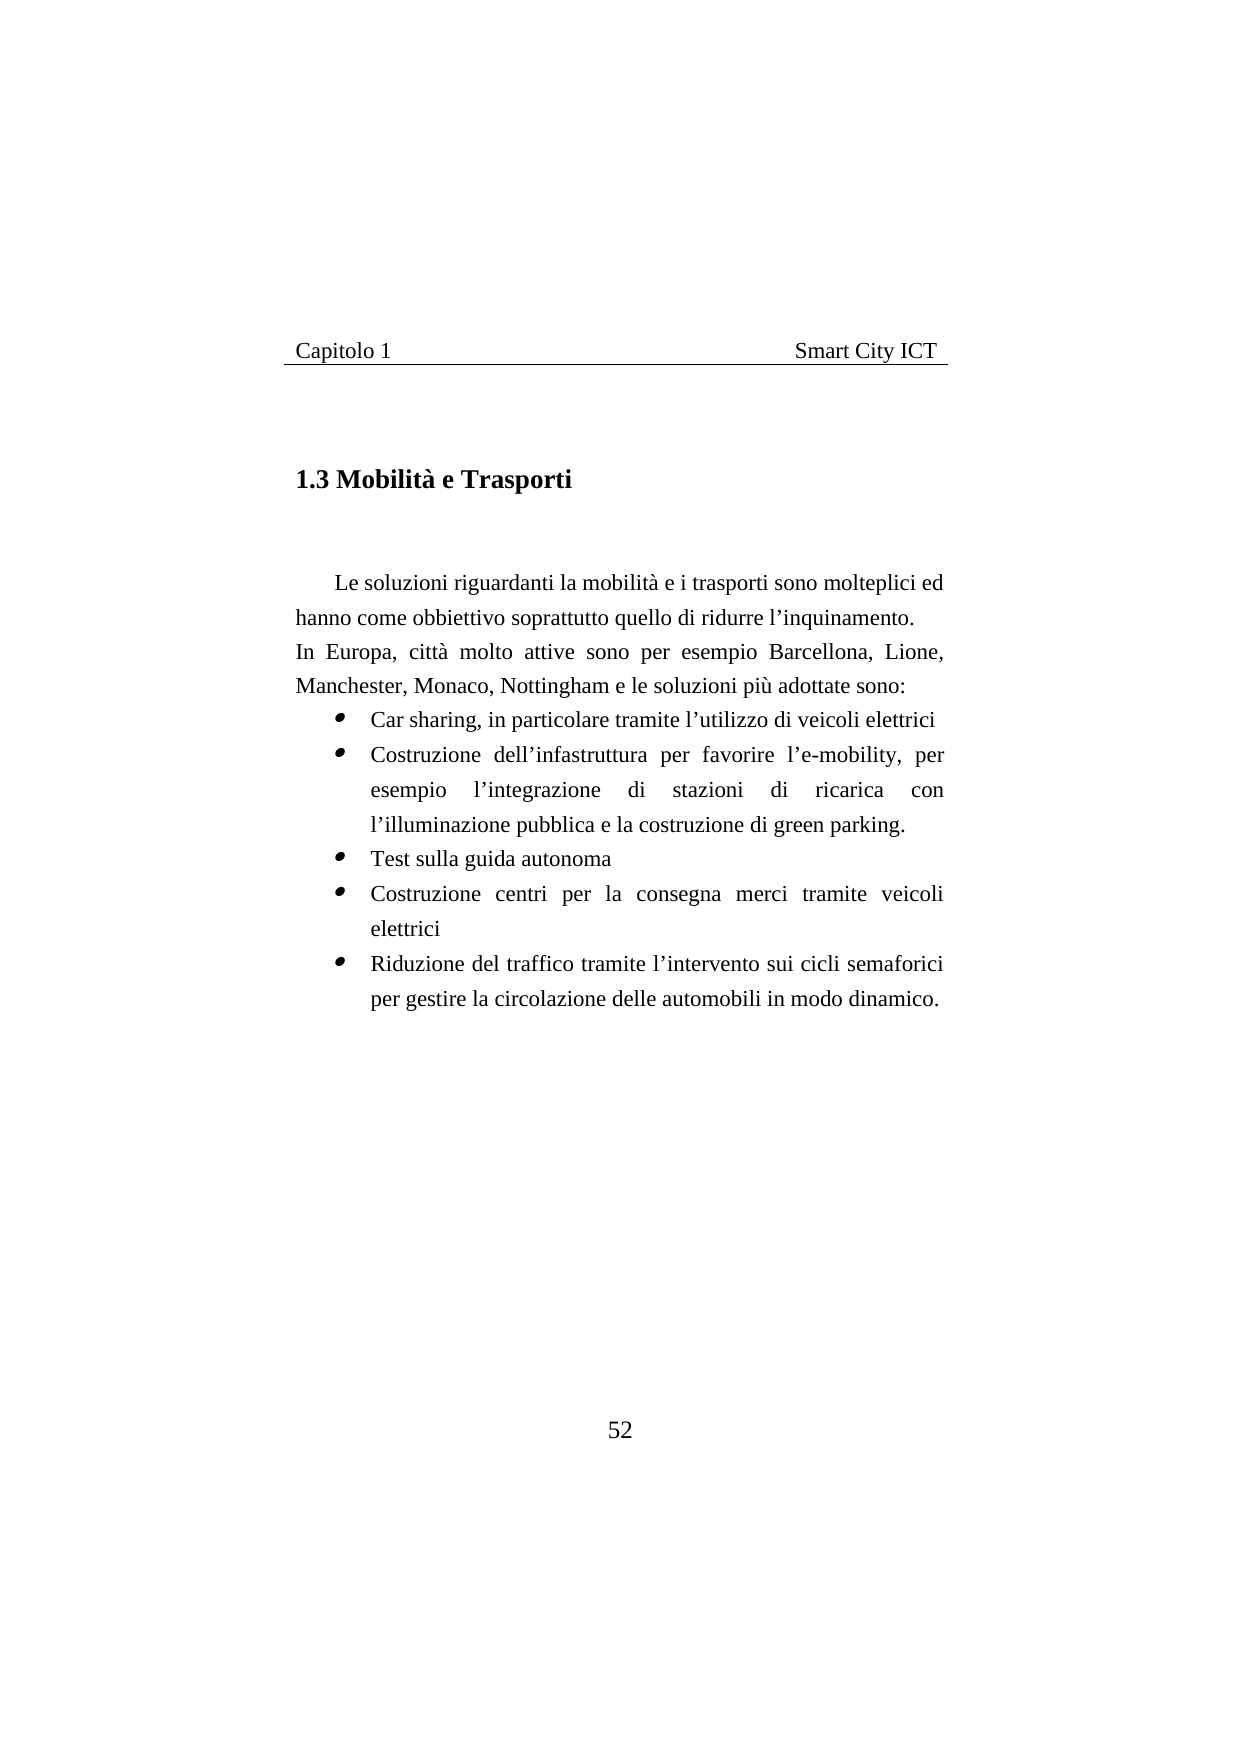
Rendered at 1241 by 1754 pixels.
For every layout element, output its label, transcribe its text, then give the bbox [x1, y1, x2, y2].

list Car sharing, in particolare tramite l’utilizzo di veicoli elettrici [333, 706, 945, 733]
list Test sulla guida autonoma [333, 845, 945, 872]
list Costruzione centri per la consegna merci tramite veicoli elettrici [333, 880, 945, 942]
list Riduzione del traffico tramite l’intervento sui cicli semaforici per gestire la circolazione delle automobili in modo dinamico. [333, 949, 945, 1011]
subtitle 1.3 Mobilità e Trasporti [295, 463, 945, 495]
text Le soluzioni riguardanti la mobilità e i trasporti sono molteplici ed hanno come obbiettivo soprattutto quello di ridurre l’inquinamento. [295, 569, 945, 630]
list Costruzione dell’infastruttura per favorire l’e-mobility, per esempio l’integrazione di stazioni di ricarica con l’illuminazione pubblica e la costruzione di green parking. [333, 741, 945, 837]
text In Europa, città molto attive sono per esempio Barcellona, Lione, Manchester, Monaco, Nottingham e le soluzioni più adottate sono: [295, 638, 945, 698]
